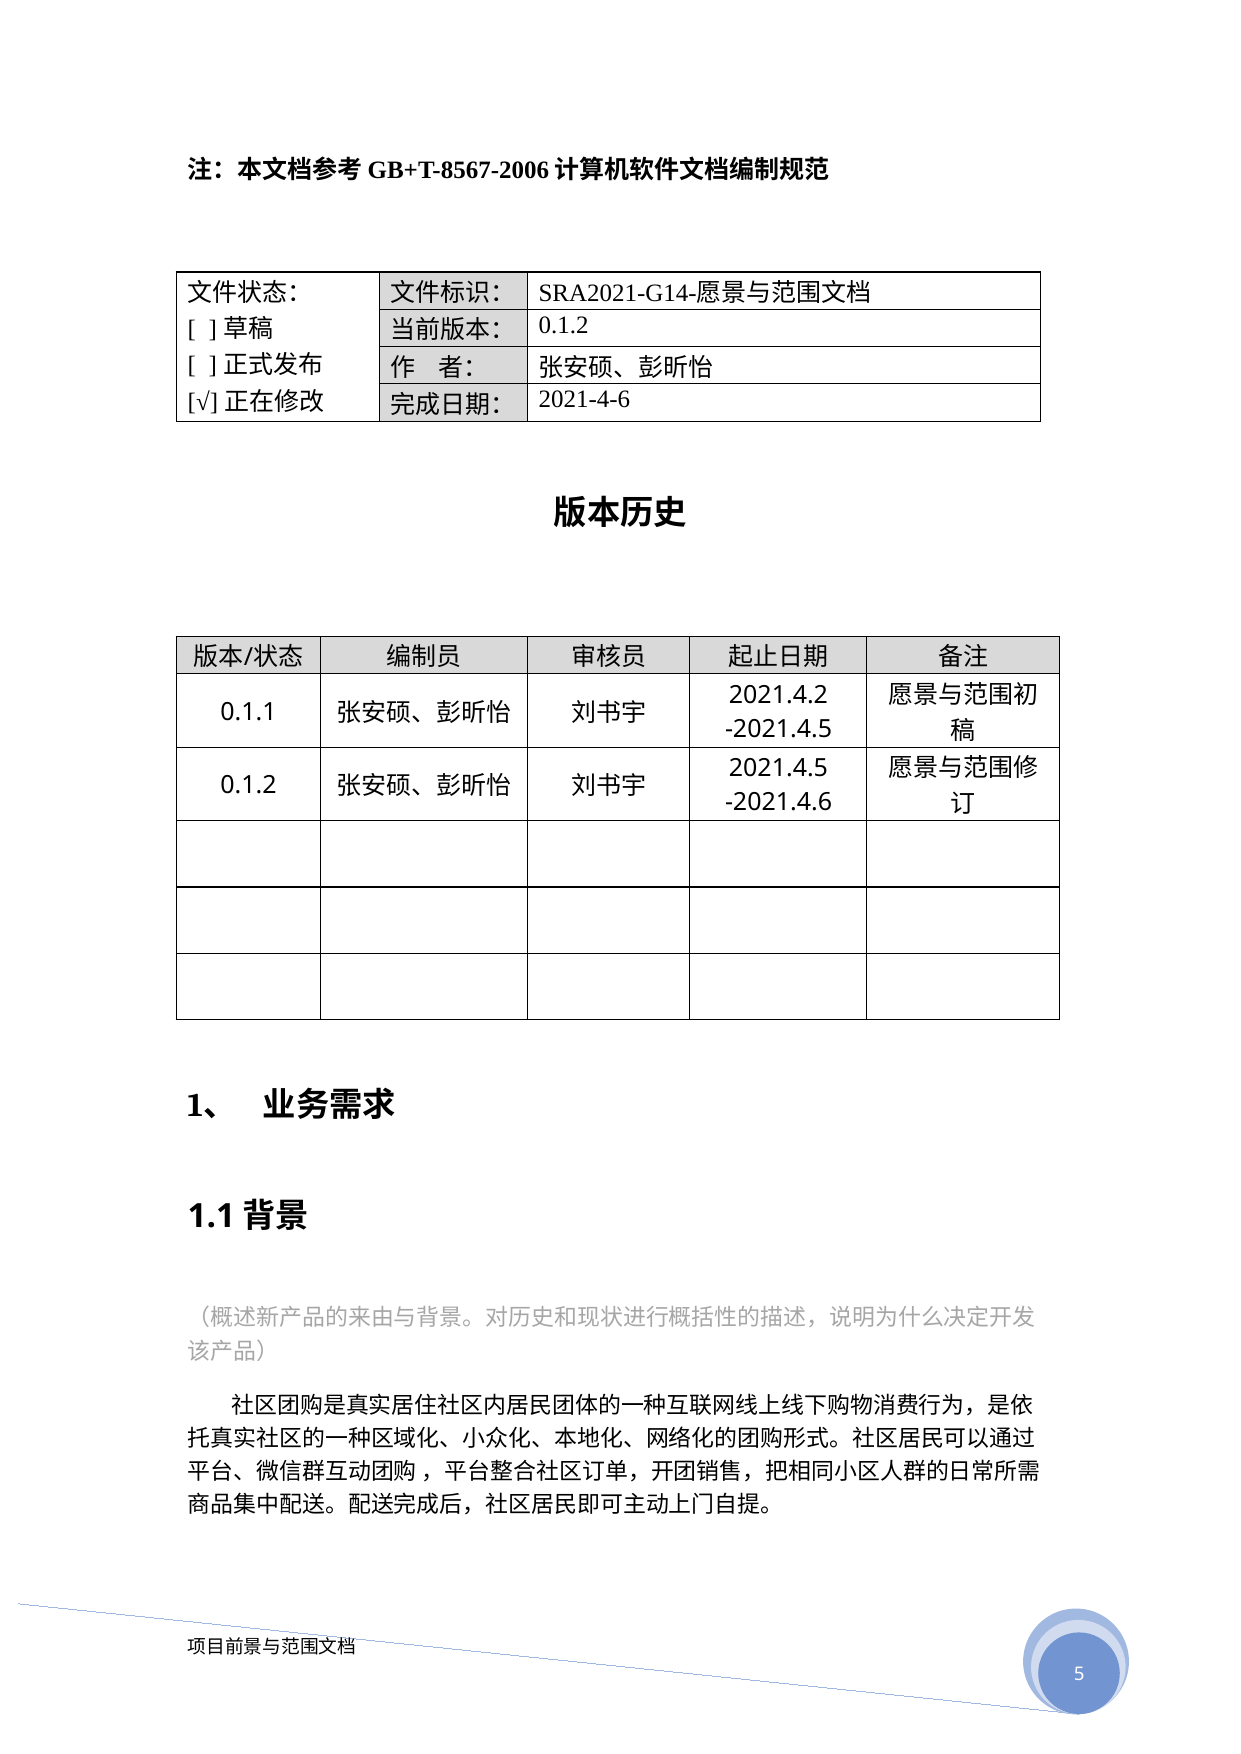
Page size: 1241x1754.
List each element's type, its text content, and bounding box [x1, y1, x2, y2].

table_header 审核员 [528, 637, 689, 673]
table_cell 完成日期： [380, 384, 527, 421]
table_cell 2021-4-6 [528, 384, 1040, 421]
table_cell [177, 954, 320, 1019]
table_cell 当前版本： [380, 310, 527, 346]
table_cell [321, 888, 527, 952]
text 注：本文档参考GB+T-8567-2006计算机软件文档编制规范 [187, 150, 1053, 186]
table_cell [690, 888, 866, 952]
table_cell 刘书宇 [528, 674, 689, 747]
table_cell 2021.4.5 -2021.4.6 [690, 748, 866, 820]
table_cell [528, 888, 689, 952]
table_cell [321, 821, 527, 886]
table_cell 愿景与范围初稿 [867, 674, 1059, 747]
table_cell [867, 954, 1059, 1019]
table_cell [177, 888, 320, 952]
table_header 编制员 [321, 637, 527, 673]
table_cell 张安硕、彭昕怡 [321, 674, 527, 747]
table_cell 作 者： [380, 347, 527, 383]
table_cell 0.1.2 [528, 310, 1040, 346]
table_header 文件状态： [ ] 草稿 [ ] 正式发布 [√] 正在修改 [177, 273, 379, 421]
table_cell 张安硕、彭昕怡 [321, 748, 527, 820]
table_cell [867, 888, 1059, 952]
table_cell 张安硕、彭昕怡 [528, 347, 1040, 383]
subtitle 1.1背景 [187, 1188, 1053, 1237]
table_cell 0.1.1 [177, 674, 320, 747]
table_cell [321, 954, 527, 1019]
table_header 文件标识： [380, 273, 527, 309]
subtitle 业务需求 [187, 1078, 1053, 1126]
table_cell 刘书宇 [528, 748, 689, 820]
table_cell [690, 954, 866, 1019]
table_cell [867, 821, 1059, 886]
table_cell [528, 954, 689, 1019]
table_cell 愿景与范围修订 [867, 748, 1059, 820]
text （概述新产品的来由与背景。对历史和现状进行概括性的描述，说明为什么决定开发该产品） [187, 1299, 1053, 1366]
table_cell 2021.4.2 -2021.4.5 [690, 674, 866, 747]
table_cell [528, 821, 689, 886]
table_header 备注 [867, 637, 1059, 673]
table_cell 0.1.2 [177, 748, 320, 820]
table_header 起止日期 [690, 637, 866, 673]
text 版本历史 [187, 486, 1053, 534]
table_header 版本/状态 [177, 637, 320, 673]
table_cell [690, 821, 866, 886]
table_cell [177, 821, 320, 886]
table_header SRA2021-G14-愿景与范围文档 [528, 273, 1040, 309]
text 社区团购是真实居住社区内居民团体的一种互联网线上线下购物消费行为，是依托真实社区的一种区域化、小众化、本地化、网络化的团购形式。社区居民可以通过平台、微信群互动团购 ，平台整合社区订单，开团销售，把相同小区人群的日常所需商品集中配送。配送完成后，社区居民即可主动上门自提。 [187, 1387, 1053, 1519]
